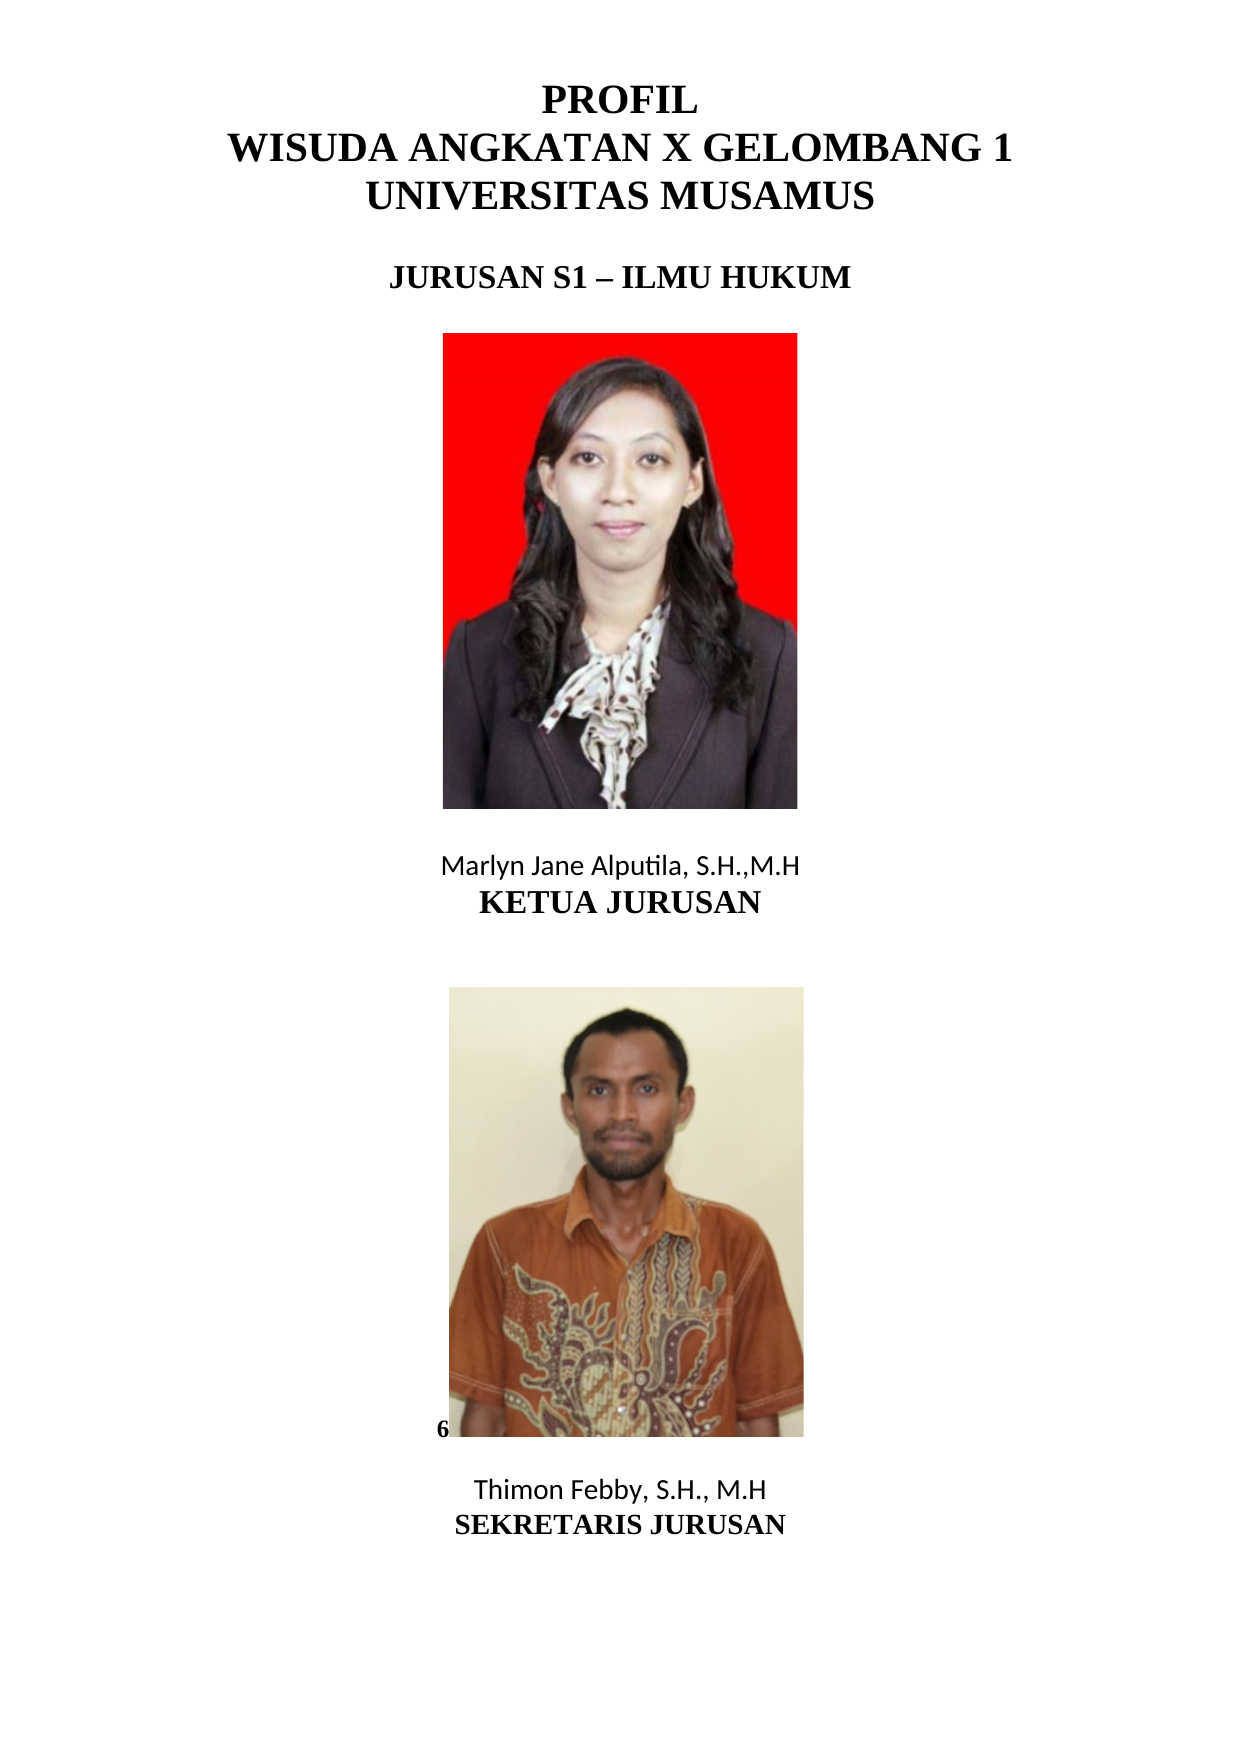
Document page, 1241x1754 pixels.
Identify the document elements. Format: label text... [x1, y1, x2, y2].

text KETUA JURUSAN [75, 882, 1165, 921]
text SEKRETARIS JURUSAN [75, 1507, 1165, 1540]
text JURUSAN S1 – ILMU HUKUM [75, 257, 1165, 295]
picture [449, 987, 804, 1437]
text WISUDA ANGKATAN X GELOMBANG 1 [75, 123, 1165, 171]
text PROFIL [75, 75, 1165, 123]
picture [442, 333, 798, 809]
text Marlyn Jane Alputila, S.H.,M.H [75, 847, 1165, 882]
text Thimon Febby, S.H., M.H [75, 1471, 1165, 1507]
text UNIVERSITAS MUSAMUS [75, 171, 1165, 219]
